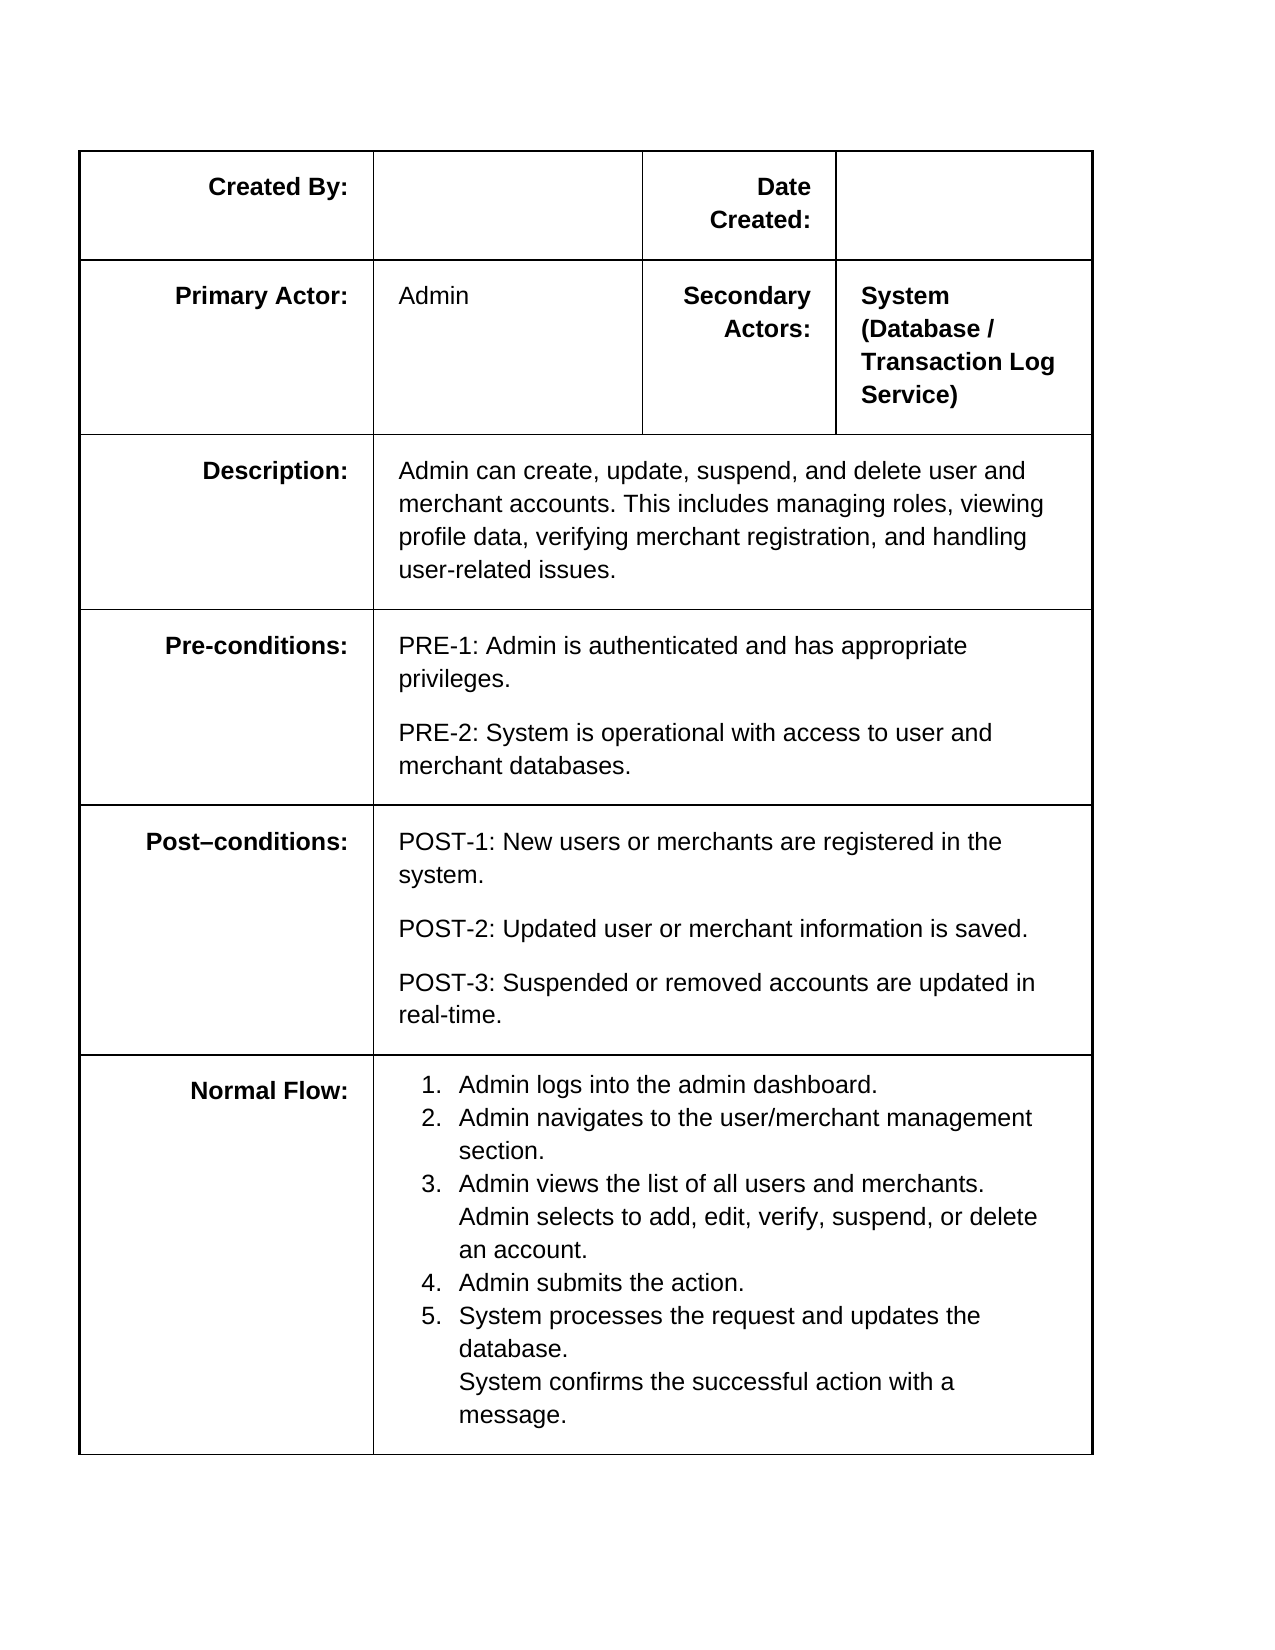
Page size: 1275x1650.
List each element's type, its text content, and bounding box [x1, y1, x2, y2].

table_cell Created By: [81, 152, 373, 259]
table_cell System (Database / Transaction Log Service) [837, 261, 1091, 434]
table_cell Admin can create, update, suspend, and delete user and merchant accounts. This includes managing roles, viewing profile data, verifying merchant registration, and handling user-related issues. [374, 435, 1091, 609]
table_cell PRE-1: Admin is authenticated and has appropriate privileges. PRE-2: System is operational with access to user and merchant databases. [374, 610, 1091, 804]
table_cell [837, 152, 1091, 259]
table_cell Secondary Actors: [643, 261, 835, 434]
table_cell Normal Flow: [81, 1056, 373, 1454]
table_cell Date Created: [643, 152, 835, 259]
table_cell Post–conditions: [81, 806, 373, 1054]
table_cell Description: [81, 435, 373, 609]
table_cell Admin logs into the admin dashboard. Admin navigates to the user/merchant management section. Admin views the list of all users and merchants. Admin selects to add, edit, verify, suspend, or delete an account. Admin submits the action. System processes the request and updates the database. System confirms the successful action with a message. [374, 1056, 1091, 1454]
table_cell [374, 152, 642, 259]
table_cell Primary Actor: [81, 261, 373, 434]
table_cell Admin [374, 261, 642, 434]
table_cell POST-1: New users or merchants are registered in the system. POST-2: Updated user or merchant information is saved. POST-3: Suspended or removed accounts are updated in real-time. [374, 806, 1091, 1054]
table_cell Pre-conditions: [81, 610, 373, 804]
